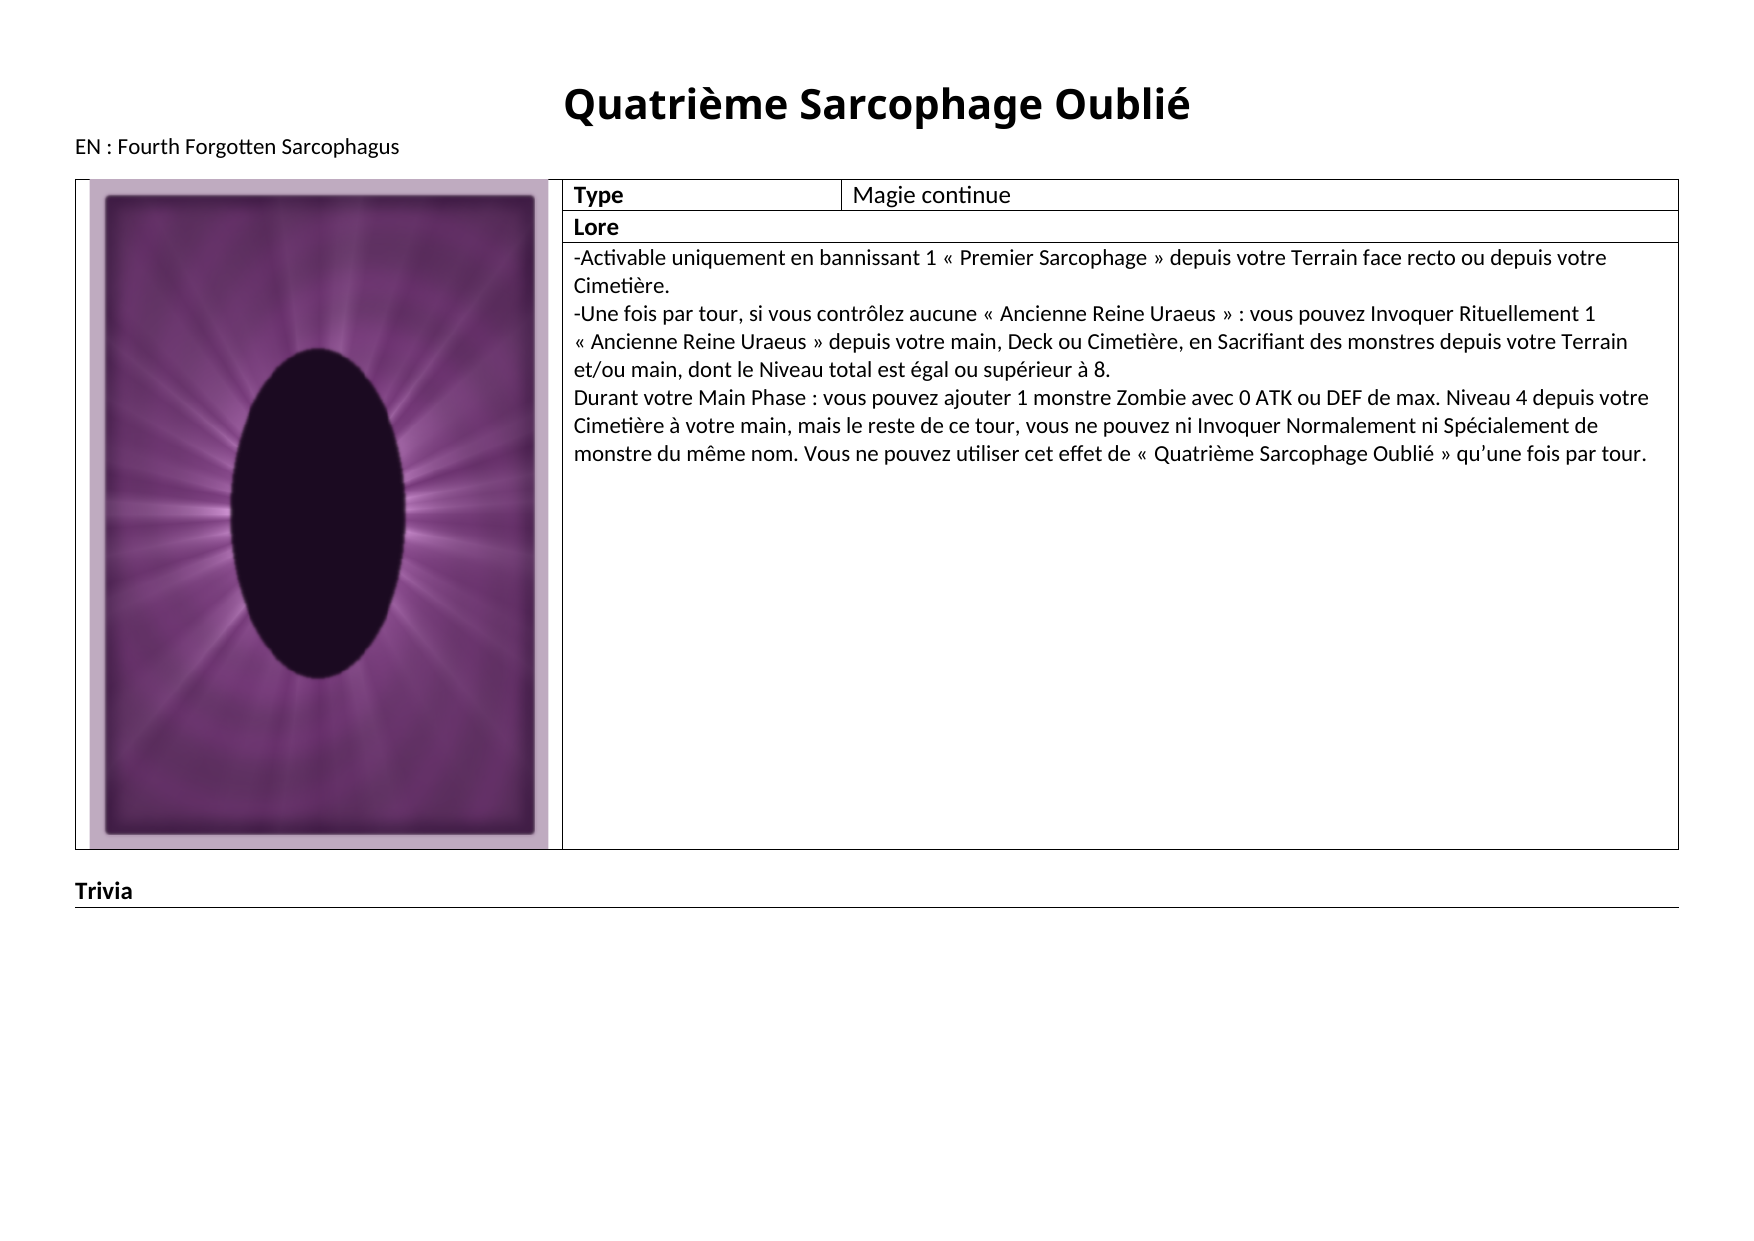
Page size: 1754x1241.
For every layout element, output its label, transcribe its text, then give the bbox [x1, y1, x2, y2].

picture [89, 179, 549, 849]
table_cell Lore [563, 211, 1678, 242]
table_header Type [563, 180, 841, 210]
table_cell -Activable uniquement en bannissant 1 « Premier Sarcophage » depuis votre Terrain face recto ou depuis votre Cimetière. -Une fois par tour, si vous contrôlez aucune « Ancienne Reine Uraeus » : vous pouvez Invoquer Rituellement 1 « Ancienne Reine Uraeus » depuis votre main, Deck ou Cimetière, en Sacrifiant des monstres depuis votre Terrain et/ou main, dont le Niveau total est égal ou supérieur à 8. Durant votre Main Phase : vous pouvez ajouter 1 monstre Zombie avec 0 ATK ou DEF de max. Niveau 4 depuis votre Cimetière à votre main, mais le reste de ce tour, vous ne pouvez ni Invoquer Normalement ni Spécialement de monstre du même nom. Vous ne pouvez utiliser cet effet de « Quatrième Sarcophage Oublié » qu’une fois par tour. [563, 243, 1678, 849]
subtitle Quatrième Sarcophage Oublié [75, 75, 1679, 132]
subtitle Trivia [75, 875, 1679, 907]
text EN : Fourth Forgotten Sarcophagus [75, 132, 1679, 160]
table_header Magie continue [842, 180, 1678, 210]
table_header [549, 180, 562, 849]
table_header [76, 180, 89, 849]
